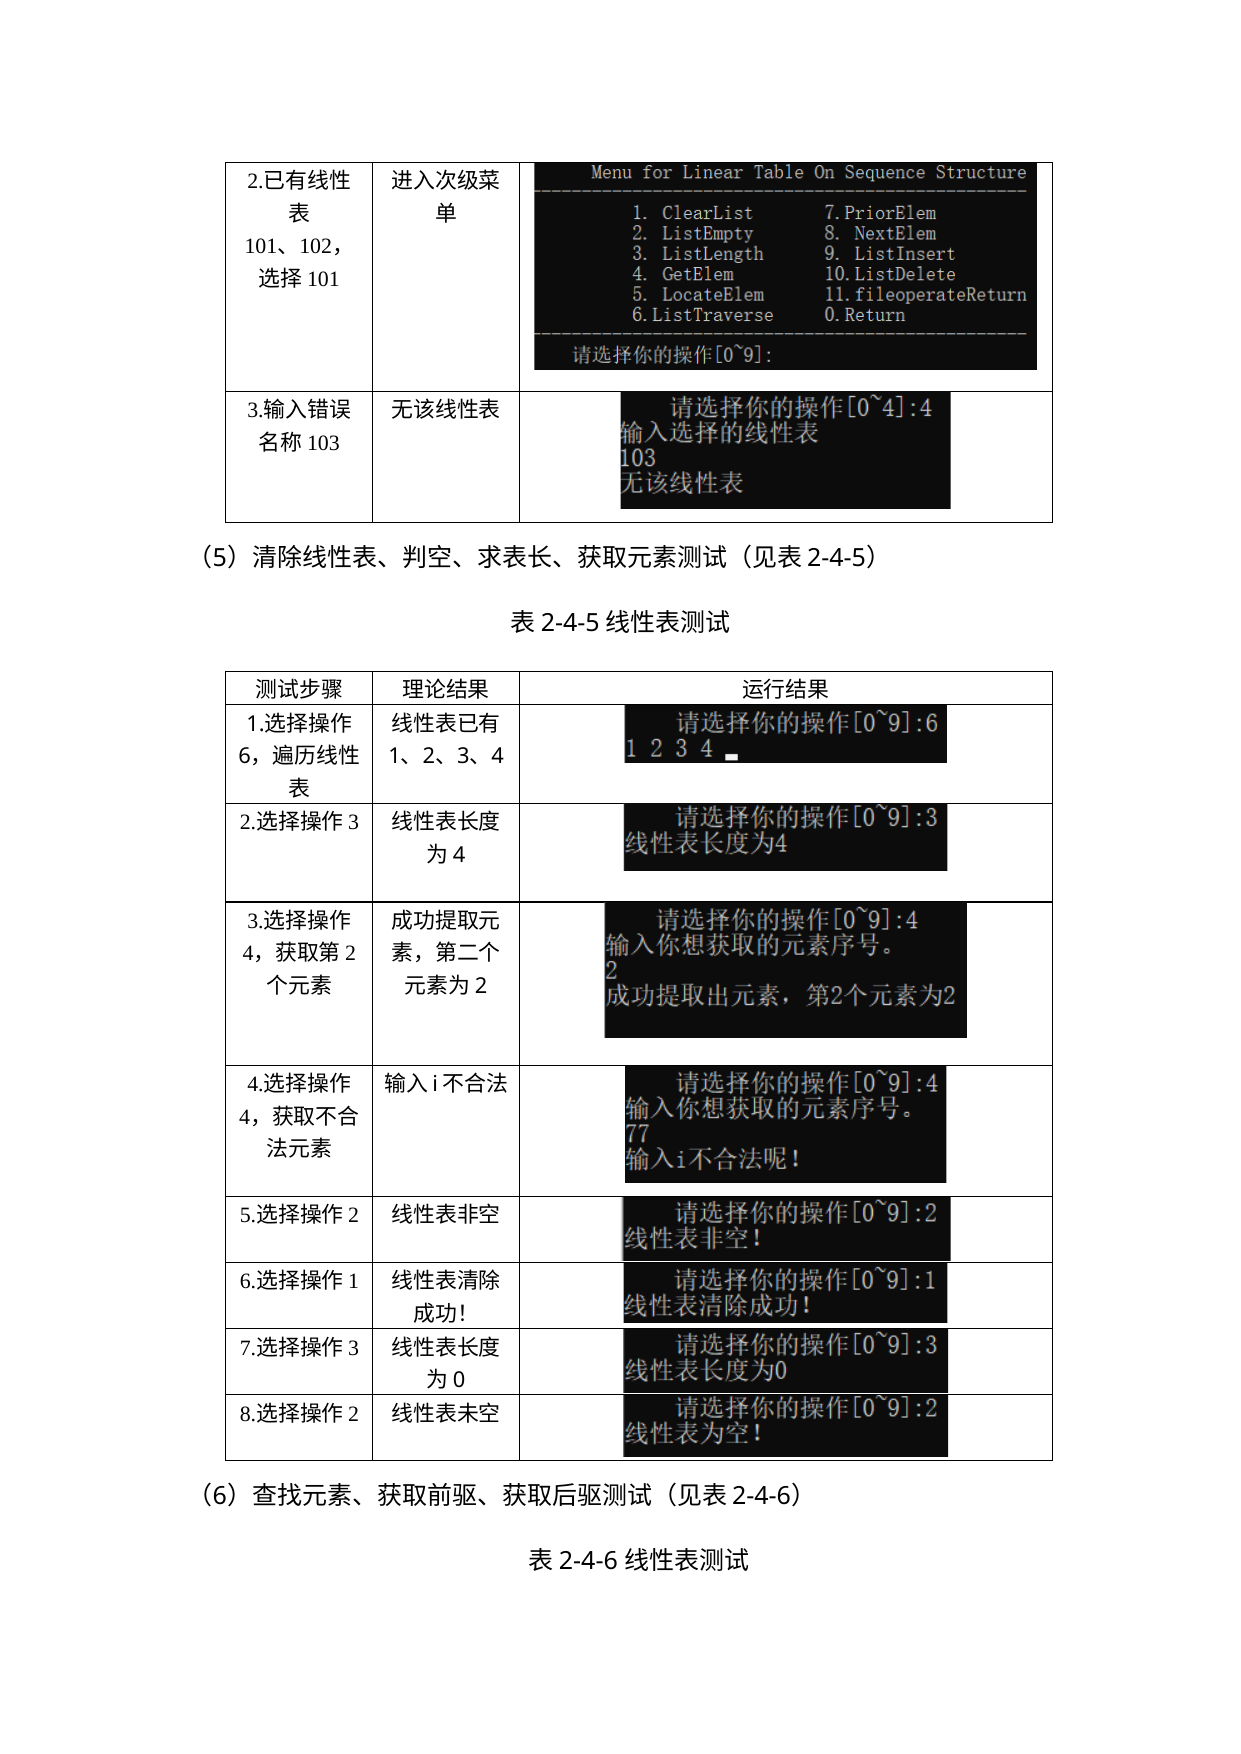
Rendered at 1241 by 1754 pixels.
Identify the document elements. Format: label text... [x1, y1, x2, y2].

text 表2-4-5线性表测试 [187, 588, 1053, 653]
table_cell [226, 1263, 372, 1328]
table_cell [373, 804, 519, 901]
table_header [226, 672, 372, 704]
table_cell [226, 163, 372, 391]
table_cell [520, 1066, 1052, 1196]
picture [625, 1066, 947, 1183]
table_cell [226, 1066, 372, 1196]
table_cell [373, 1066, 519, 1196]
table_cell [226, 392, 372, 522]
text （5）清除线性表、判空、求表长、获取元素测试（见表2-4-5） [187, 523, 1053, 588]
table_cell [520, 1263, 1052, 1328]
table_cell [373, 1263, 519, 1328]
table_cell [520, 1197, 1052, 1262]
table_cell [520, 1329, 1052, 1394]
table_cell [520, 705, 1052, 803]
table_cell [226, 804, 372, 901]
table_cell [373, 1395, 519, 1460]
picture [623, 1263, 948, 1323]
text （6）查找元素、获取前驱、获取后驱测试（见表2-4-6） [187, 1461, 1053, 1526]
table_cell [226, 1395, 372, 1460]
picture [623, 803, 948, 871]
picture [620, 1197, 951, 1261]
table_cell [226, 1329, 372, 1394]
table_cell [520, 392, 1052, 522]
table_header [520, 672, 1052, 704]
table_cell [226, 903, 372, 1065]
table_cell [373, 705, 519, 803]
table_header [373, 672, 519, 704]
picture [604, 902, 967, 1038]
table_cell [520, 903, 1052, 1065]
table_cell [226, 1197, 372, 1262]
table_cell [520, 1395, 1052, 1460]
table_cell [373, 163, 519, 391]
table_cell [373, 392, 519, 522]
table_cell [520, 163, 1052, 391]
picture [534, 163, 1037, 370]
picture [620, 391, 951, 509]
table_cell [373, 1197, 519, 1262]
picture [623, 1395, 949, 1457]
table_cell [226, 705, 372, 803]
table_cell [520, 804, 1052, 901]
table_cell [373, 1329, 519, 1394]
picture [624, 705, 947, 763]
picture [623, 1329, 949, 1393]
list 表2-4-6 线性表测试 [225, 1526, 1053, 1591]
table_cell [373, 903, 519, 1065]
